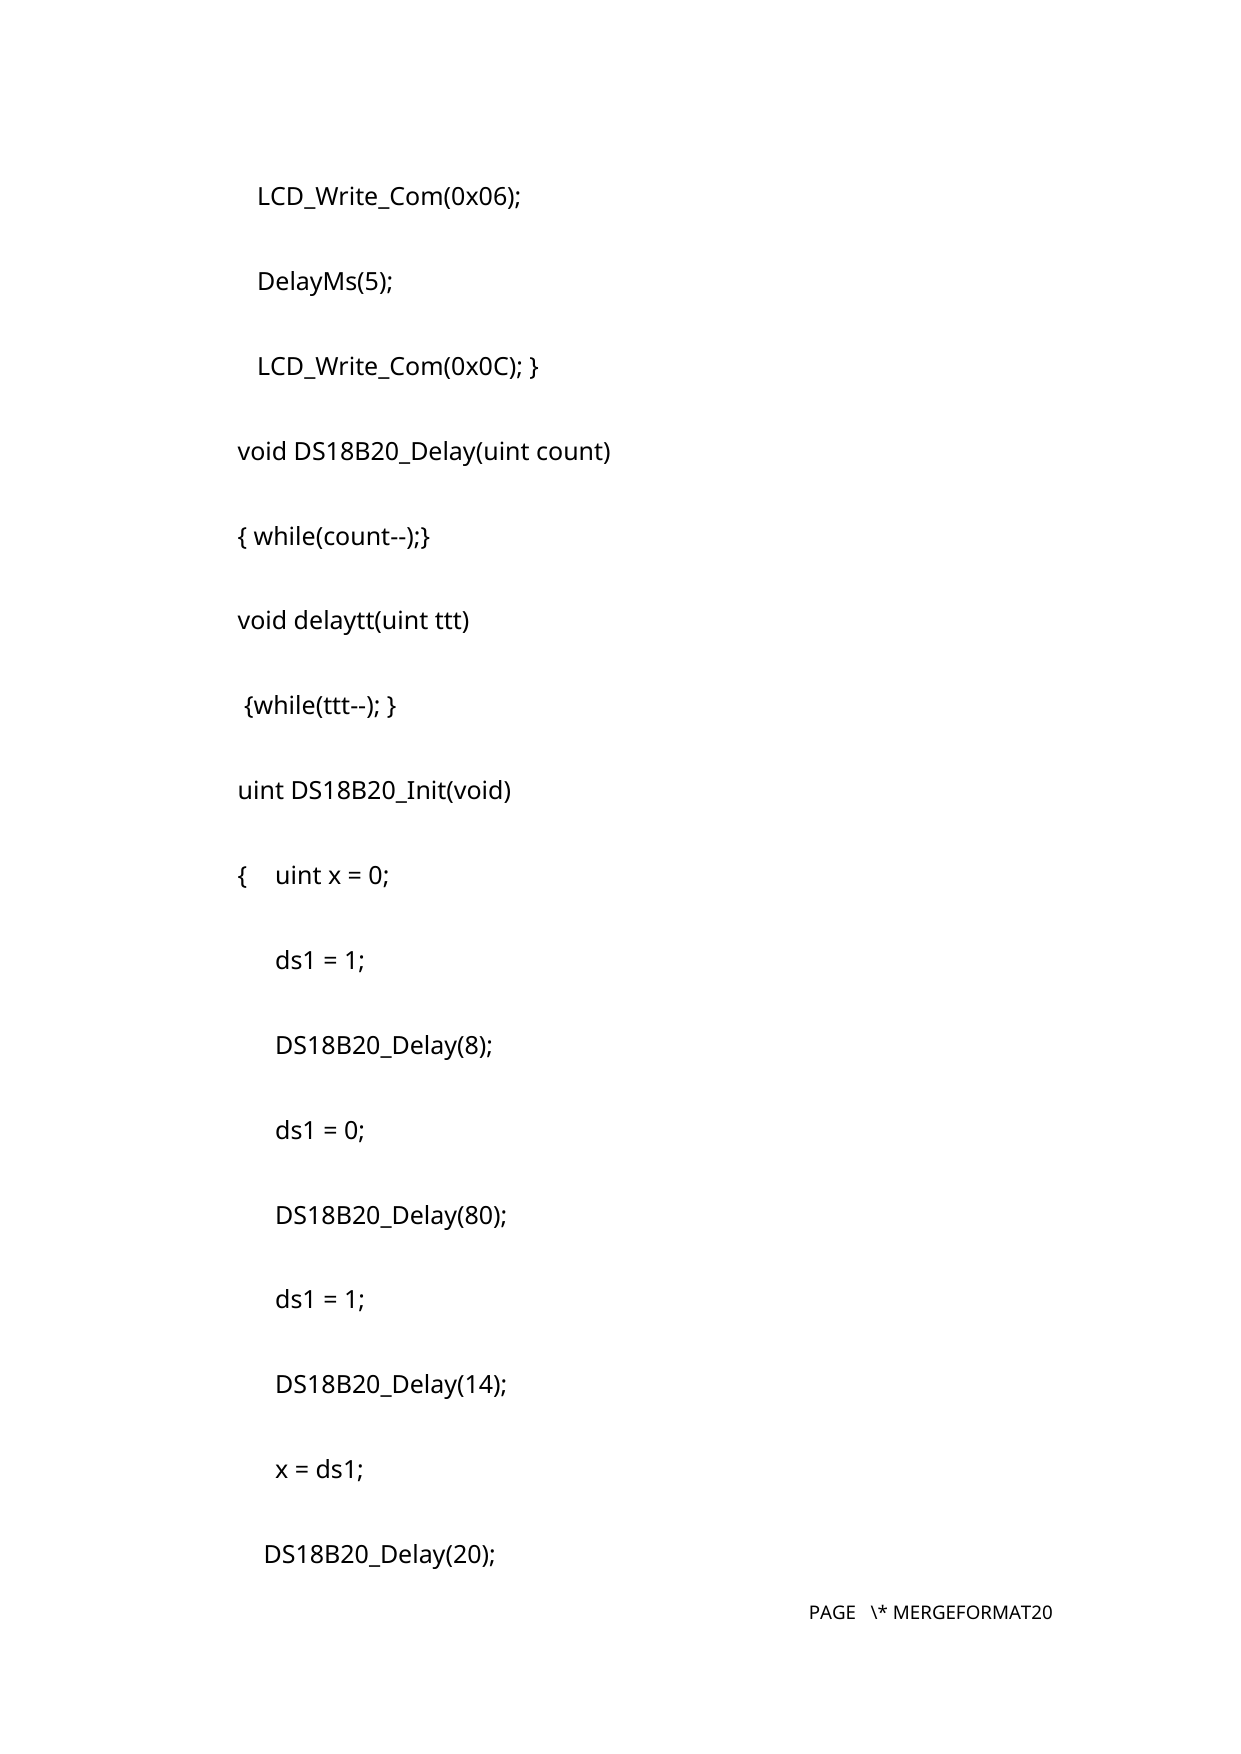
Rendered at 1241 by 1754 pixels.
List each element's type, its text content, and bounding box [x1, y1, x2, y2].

text LCD_Write_Com(0x06); [187, 162, 1053, 229]
text LCD_Write_Com(0x0C); } [187, 331, 1053, 399]
text DS18B20_Delay(14); [187, 1350, 1053, 1418]
text DS18B20_Delay(8); [187, 1011, 1053, 1078]
text DS18B20_Delay(80); [187, 1180, 1053, 1248]
text DS18B20_Delay(20); [187, 1520, 1053, 1588]
text void DS18B20_Delay(uint count) [187, 416, 1053, 484]
text { uint x = 0; [187, 841, 1053, 909]
text x = ds1; [187, 1435, 1053, 1503]
text { while(count--);} [187, 501, 1053, 569]
text uint DS18B20_Init(void) [187, 756, 1053, 824]
text void delaytt(uint ttt) [187, 586, 1053, 654]
text {while(ttt--); } [187, 671, 1053, 739]
text ds1 = 0; [187, 1096, 1053, 1163]
text ds1 = 1; [187, 926, 1053, 994]
text DelayMs(5); [187, 247, 1053, 314]
text ds1 = 1; [187, 1265, 1053, 1333]
